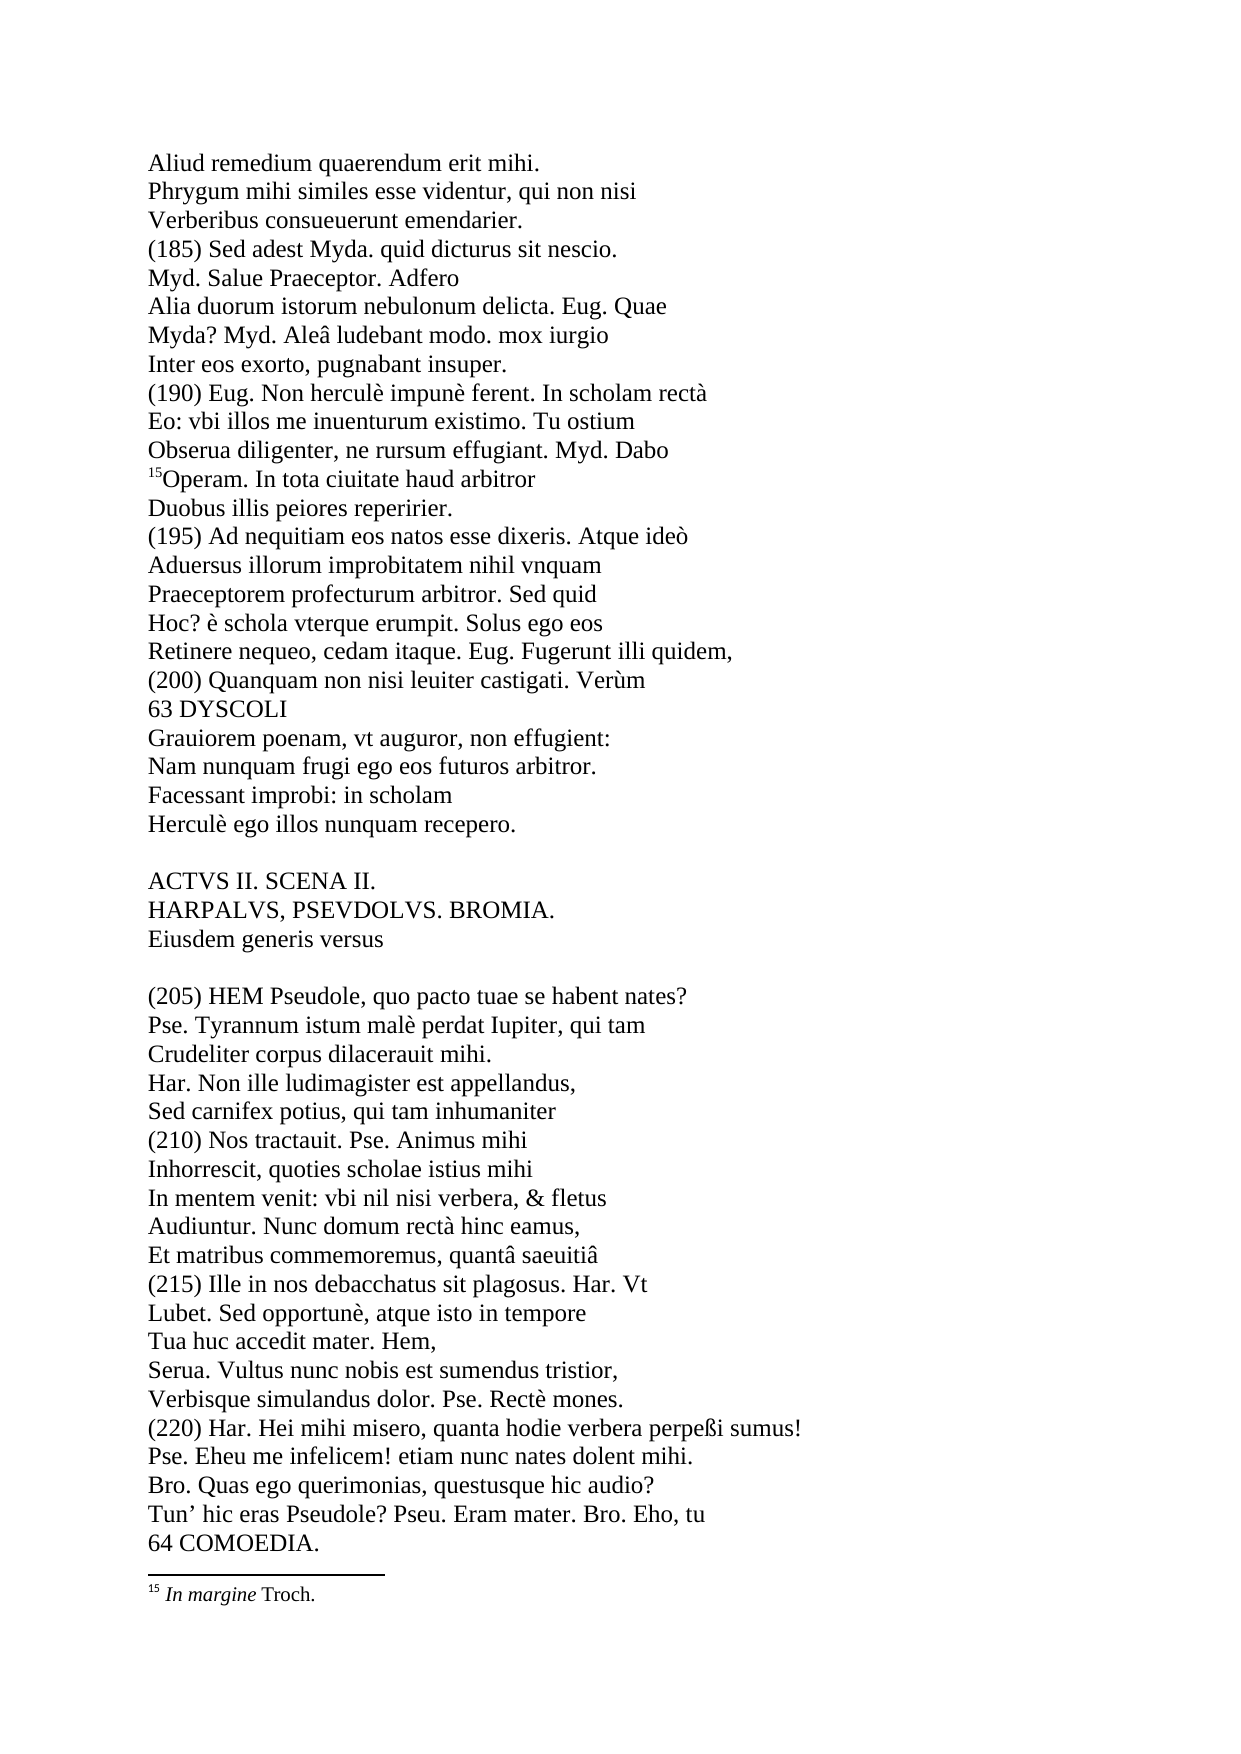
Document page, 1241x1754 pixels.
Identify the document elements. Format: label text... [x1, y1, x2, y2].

text Aliud remedium quaerendum erit mihi. [148, 148, 1093, 176]
text Grauiorem poenam, vt auguror, non effugient: [148, 723, 1093, 751]
text Audiuntur. Nunc domum rectà hinc eamus, [148, 1211, 1093, 1240]
text Tua huc accedit mater. Hem, [148, 1326, 1093, 1355]
text Inter eos exorto, pugnabant insuper. [148, 349, 1093, 378]
text Verberibus consueuerunt emendarier. [148, 205, 1093, 234]
text Pse. Eheu me infelicem! etiam nunc nates dolent mihi. [148, 1441, 1093, 1470]
text Eiusdem generis versus [148, 924, 1093, 953]
text Aduersus illorum improbitatem nihil vnquam [148, 550, 1093, 579]
text Facessant improbi: in scholam [148, 780, 1093, 809]
text Duobus illis peiores reperirier. [148, 493, 1093, 521]
text Crudeliter corpus dilacerauit mihi. [148, 1039, 1093, 1068]
text (215) Ille in nos debacchatus sit plagosus. Har. Vt [148, 1269, 1093, 1298]
text Har. Non ille ludimagister est appellandus, [148, 1068, 1093, 1096]
text Phrygum mihi similes esse videntur, qui non nisi [148, 176, 1093, 205]
text Operam. In tota ciuitate haud arbitror [148, 464, 1093, 493]
text In mentem venit: vbi nil nisi verbera, & fletus [148, 1183, 1093, 1211]
text Myda? Myd. Aleâ ludebant modo. mox iurgio [148, 320, 1093, 349]
text Lubet. Sed opportunè, atque isto in tempore [148, 1298, 1093, 1326]
text (205) HEM Pseudole, quo pacto tuae se habent nates? [148, 981, 1093, 1010]
text Obserua diligenter, ne rursum effugiant. Myd. Dabo [148, 435, 1093, 464]
text Herculè ego illos nunquam recepero. [148, 809, 1093, 838]
text Hoc? è schola vterque erumpit. Solus ego eos [148, 608, 1093, 636]
text Eo: vbi illos me inuenturum existimo. Tu ostium [148, 406, 1093, 435]
text (190) Eug. Non herculè impunè ferent. In scholam rectà [148, 378, 1093, 406]
text Inhorrescit, quoties scholae istius mihi [148, 1154, 1093, 1183]
text (210) Nos tractauit. Pse. Animus mihi [148, 1125, 1093, 1154]
text Alia duorum istorum nebulonum delicta. Eug. Quae [148, 291, 1093, 320]
text (220) Har. Hei mihi misero, quanta hodie verbera perpeßi sumus! [148, 1413, 1093, 1441]
text (200) Quanquam non nisi leuiter castigati. Verùm [148, 665, 1093, 694]
text Serua. Vultus nunc nobis est sumendus tristior, [148, 1355, 1093, 1384]
text 64 COMOEDIA. [148, 1528, 1093, 1556]
text HARPALVS, PSEVDOLVS. BROMIA. [148, 895, 1093, 924]
text (195) Ad nequitiam eos natos esse dixeris. Atque ideò [148, 521, 1093, 550]
text ACTVS II. SCENA II. [148, 866, 1093, 895]
text Praeceptorem profecturum arbitror. Sed quid [148, 579, 1093, 608]
text Verbisque simulandus dolor. Pse. Rectè mones. [148, 1384, 1093, 1413]
text Tun’ hic eras Pseudole? Pseu. Eram mater. Bro. Eho, tu [148, 1499, 1093, 1528]
text Sed carnifex potius, qui tam inhumaniter [148, 1096, 1093, 1125]
text Myd. Salue Praeceptor. Adfero [148, 263, 1093, 291]
text Bro. Quas ego querimonias, questusque hic audio? [148, 1470, 1093, 1499]
text Pse. Tyrannum istum malè perdat Iupiter, qui tam [148, 1010, 1093, 1039]
text 63 DYSCOLI [148, 694, 1093, 723]
text Et matribus commemoremus, quantâ saeuitiâ [148, 1240, 1093, 1269]
text Retinere nequeo, cedam itaque. Eug. Fugerunt illi quidem, [148, 636, 1093, 665]
text Nam nunquam frugi ego eos futuros arbitror. [148, 751, 1093, 780]
text (185) Sed adest Myda. quid dicturus sit nescio. [148, 234, 1093, 263]
